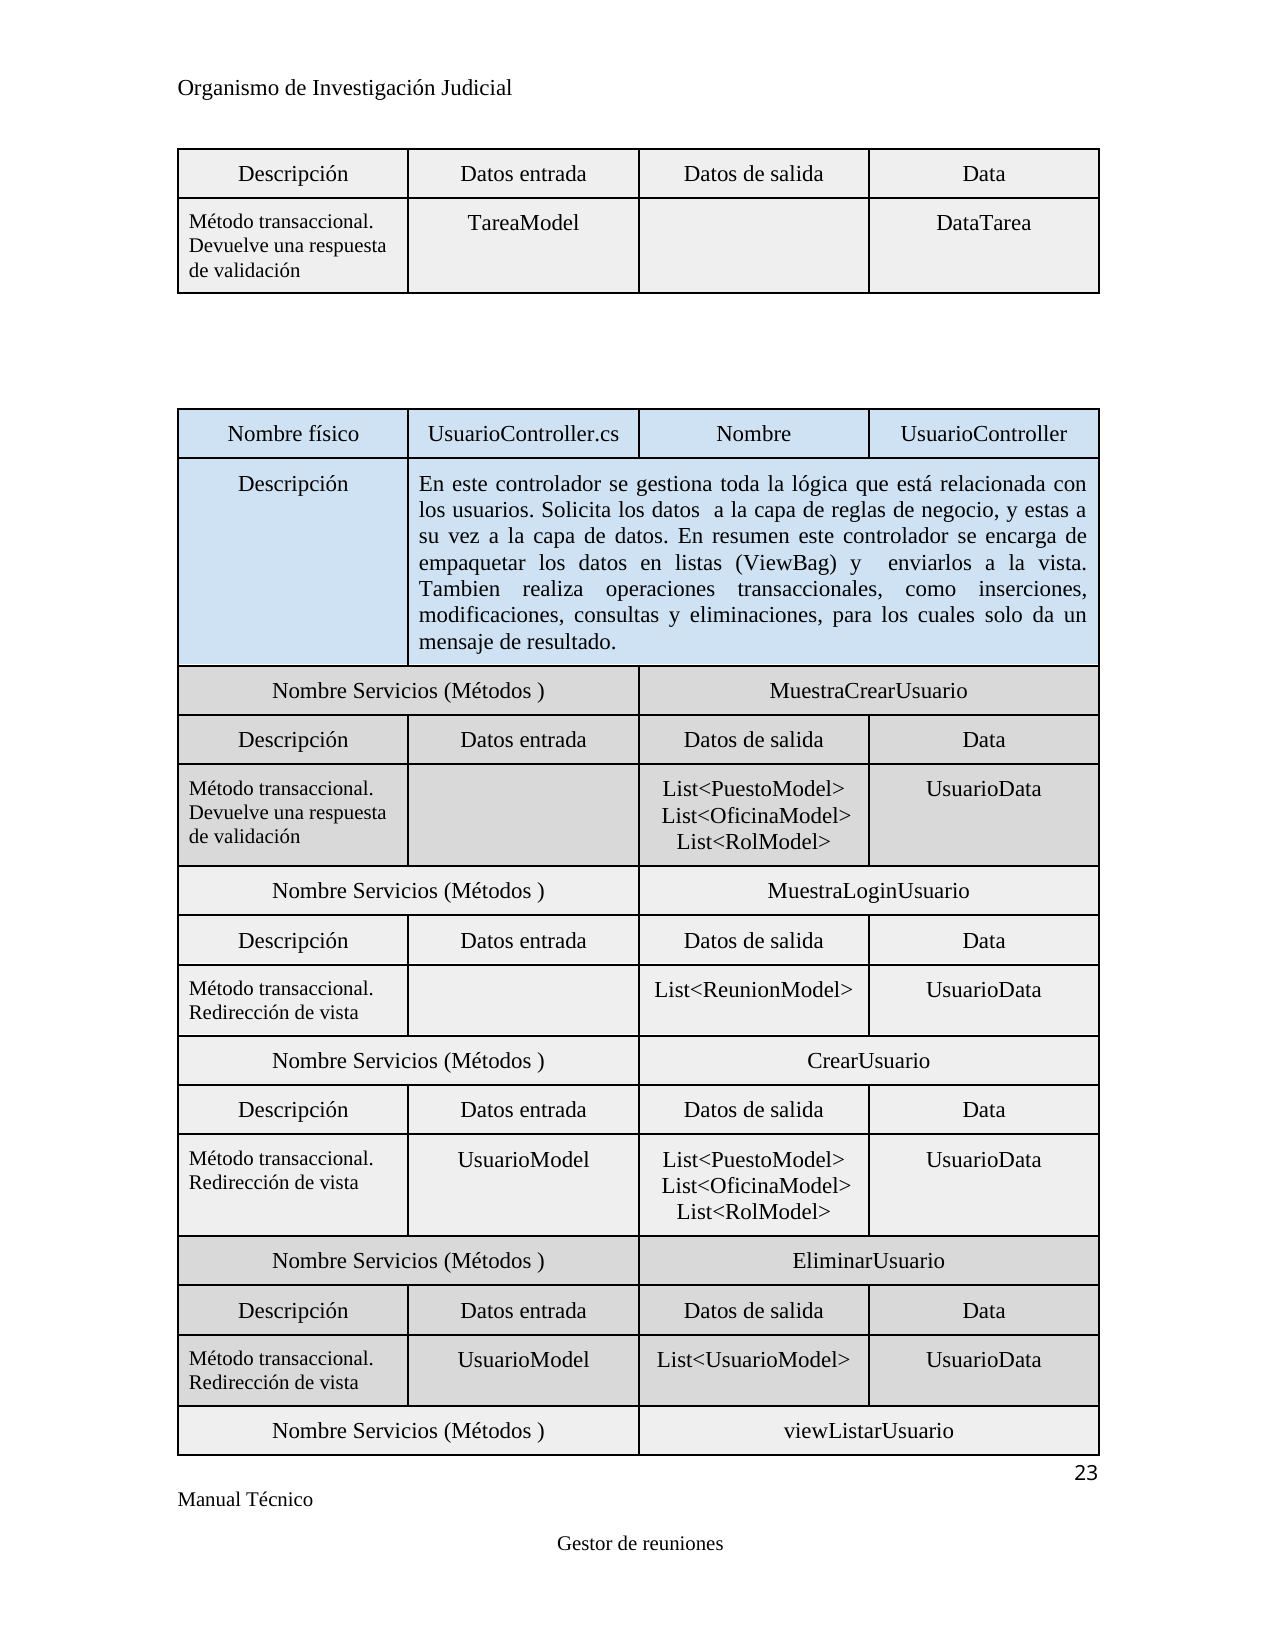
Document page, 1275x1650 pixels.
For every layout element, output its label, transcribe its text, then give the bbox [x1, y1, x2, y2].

table_header UsuarioController [870, 410, 1098, 457]
table_cell Nombre Servicios (Métodos ) [179, 867, 638, 914]
table_cell UsuarioData [870, 1336, 1098, 1405]
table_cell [179, 199, 407, 292]
table_cell List<PuestoModel> List<OficinaModel> List<RolModel> [640, 1135, 868, 1235]
table_cell Datos de salida [640, 1086, 868, 1133]
table_cell List<UsuarioModel> [640, 1336, 868, 1405]
table_cell Método transaccional. Redirección de vista [179, 1135, 407, 1235]
table_cell EliminarUsuario [640, 1237, 1098, 1284]
table_cell CrearUsuario [640, 1037, 1098, 1084]
table_cell Datos de salida [640, 716, 868, 763]
table_cell Nombre Servicios (Métodos ) [179, 1407, 638, 1454]
table_cell Datos entrada [409, 916, 638, 963]
table_cell DataTarea [870, 199, 1098, 292]
table_cell Data [870, 150, 1098, 197]
table_cell Nombre Servicios (Métodos ) [179, 1237, 638, 1284]
table_cell List<PuestoModel> List<OficinaModel> List<RolModel> [640, 765, 868, 865]
table_cell UsuarioData [870, 966, 1098, 1034]
table_cell UsuarioModel [409, 1135, 638, 1235]
table_cell Método transaccional. Redirección de vista [179, 1336, 407, 1405]
table_cell Data [870, 1086, 1098, 1133]
table_cell List<ReunionModel> [640, 966, 868, 1034]
table_cell MuestraLoginUsuario [640, 867, 1098, 914]
table_cell En este controlador se gestiona toda la lógica que está relacionada con los usuarios. Solicita los datos a la capa de reglas de negocio, y estas a su vez a la capa de datos. En resumen este controlador se encarga de empaquetar los datos en listas (ViewBag) y enviarlos a la vista. Tambien realiza operaciones transaccionales, como inserciones, modificaciones, consultas y eliminaciones, para los cuales solo da un mensaje de resultado. [409, 459, 1098, 664]
table_cell Nombre Servicios (Métodos ) [179, 667, 638, 714]
table_cell Datos de salida [640, 1286, 868, 1334]
table_cell Datos de salida [640, 150, 868, 197]
table_cell Datos entrada [409, 1286, 638, 1334]
table_cell TareaModel [409, 199, 638, 292]
table_cell Datos entrada [409, 150, 638, 197]
table_cell viewListarUsuario [640, 1407, 1098, 1454]
table_cell UsuarioData [870, 765, 1098, 865]
table_cell Datos de salida [640, 916, 868, 963]
table_cell [409, 966, 638, 1034]
table_cell UsuarioData [870, 1135, 1098, 1235]
table_cell Descripción [179, 1286, 407, 1334]
table_cell UsuarioModel [409, 1336, 638, 1405]
table_cell Data [870, 916, 1098, 963]
table_cell Data [870, 1286, 1098, 1334]
table_cell Descripción [179, 150, 407, 197]
table_cell MuestraCrearUsuario [640, 667, 1098, 714]
table_cell Nombre Servicios (Métodos ) [179, 1037, 638, 1084]
table_header Nombre físico [179, 410, 407, 457]
table_cell Datos entrada [409, 1086, 638, 1133]
table_cell Descripción [179, 1086, 407, 1133]
table_header UsuarioController.cs [409, 410, 638, 457]
table_cell Descripción [179, 459, 407, 664]
table_cell [409, 765, 638, 865]
table_cell Data [870, 716, 1098, 763]
table_cell Datos entrada [409, 716, 638, 763]
table_header Nombre [640, 410, 868, 457]
table_cell Descripción [179, 716, 407, 763]
table_cell Descripción [179, 916, 407, 963]
table_cell Método transaccional. Redirección de vista [179, 966, 407, 1034]
table_cell [640, 199, 868, 292]
table_cell Método transaccional. Devuelve una respuesta de validación [179, 765, 407, 865]
